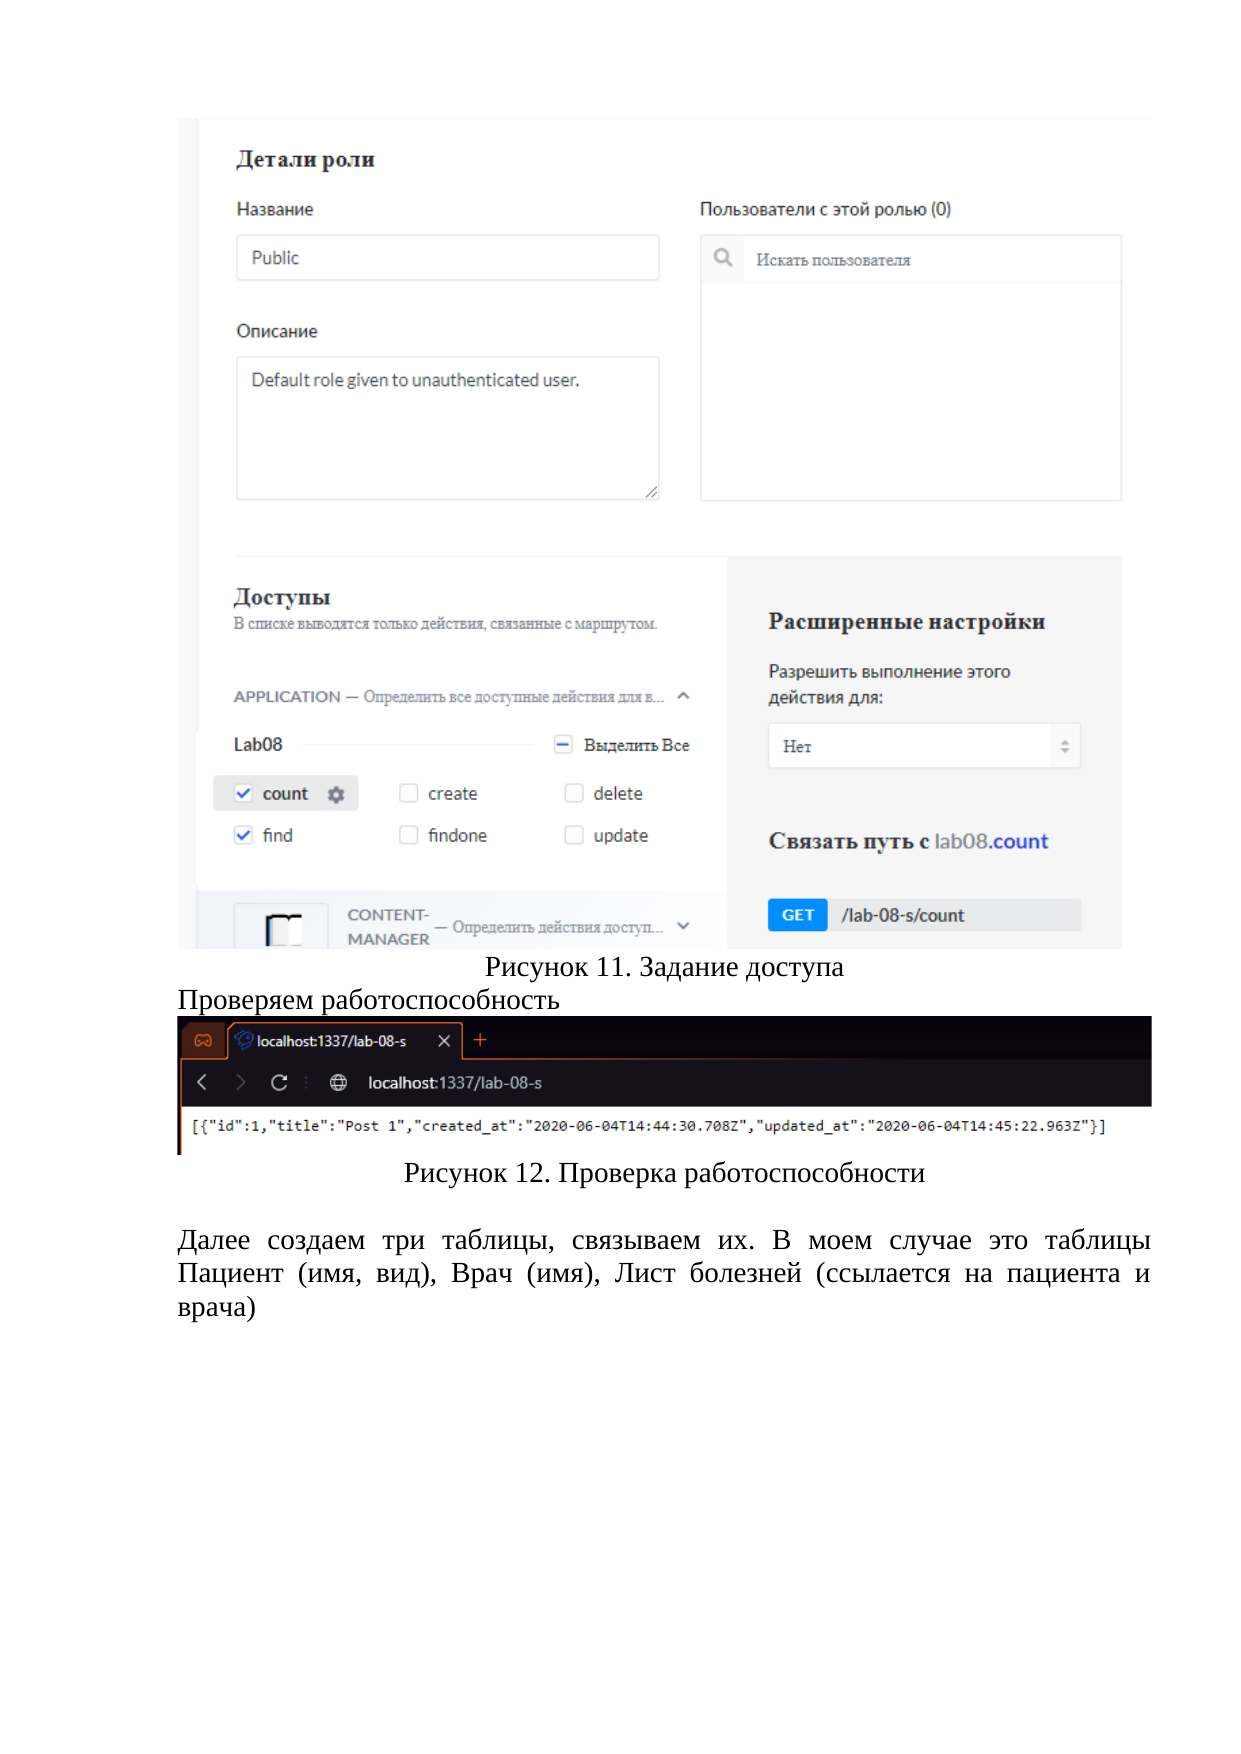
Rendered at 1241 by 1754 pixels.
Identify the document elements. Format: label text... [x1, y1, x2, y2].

picture [177, 118, 1152, 949]
text Далее создаем три таблицы, связываем их. В моем случае это таблицы Пациент (имя, вид), Врач (имя), Лист болезней (ссылается на пациента и врача) [177, 1222, 1152, 1322]
text Проверяем работоспособность [177, 982, 1152, 1016]
picture [177, 1016, 1152, 1155]
text Рисунок 12. Проверка работоспособности [177, 1155, 1152, 1188]
text Рисунок 11. Задание доступа [177, 949, 1152, 982]
